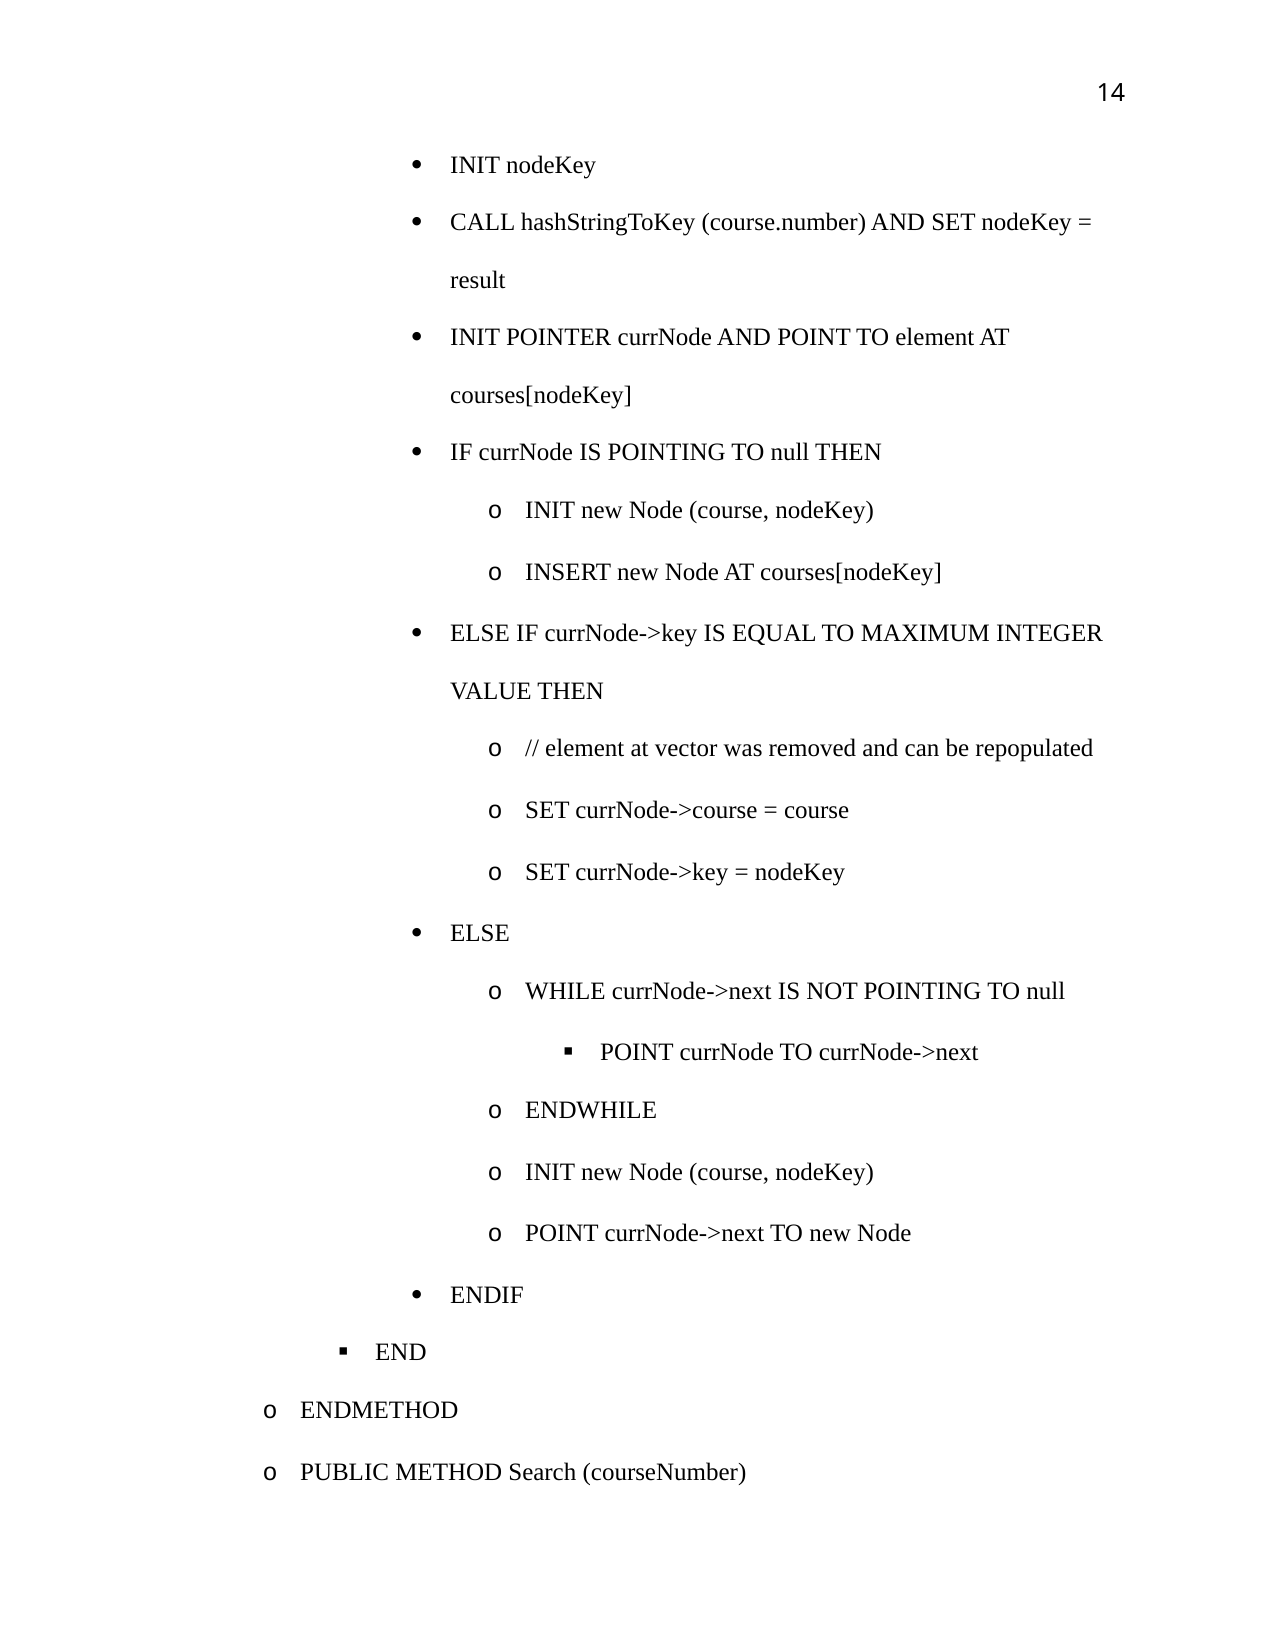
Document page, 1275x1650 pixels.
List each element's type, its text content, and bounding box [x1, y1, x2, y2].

list IF currNode IS POINTING TO null THEN [412, 437, 1125, 466]
list POINT currNode TO currNode->next [562, 1037, 1125, 1066]
list PUBLIC METHOD Search (courseNumber) [262, 1457, 1125, 1487]
list // element at vector was removed and can be repopulated [487, 733, 1125, 764]
list ELSE [412, 918, 1125, 947]
list END [337, 1337, 1125, 1366]
list INIT new Node (course, nodeKey) [487, 1157, 1125, 1187]
list INIT POINTER currNode AND POINT TO element AT courses[nodeKey] [412, 322, 1125, 409]
list INSERT new Node AT courses[nodeKey] [487, 557, 1125, 587]
list SET currNode->key = nodeKey [487, 857, 1125, 887]
list INIT nodeKey [412, 150, 1125, 179]
list WHILE currNode->next IS NOT POINTING TO null [487, 976, 1125, 1007]
list ENDMETHOD [262, 1395, 1125, 1426]
list ELSE IF currNode->key IS EQUAL TO MAXIMUM INTEGER VALUE THEN [412, 618, 1125, 704]
list SET currNode->course = course [487, 795, 1125, 826]
list POINT currNode->next TO new Node [487, 1218, 1125, 1249]
list ENDIF [412, 1280, 1125, 1309]
list INIT new Node (course, nodeKey) [487, 495, 1125, 526]
list ENDWHILE [487, 1095, 1125, 1126]
list CALL hashStringToKey (course.number) AND SET nodeKey = result [412, 207, 1125, 294]
